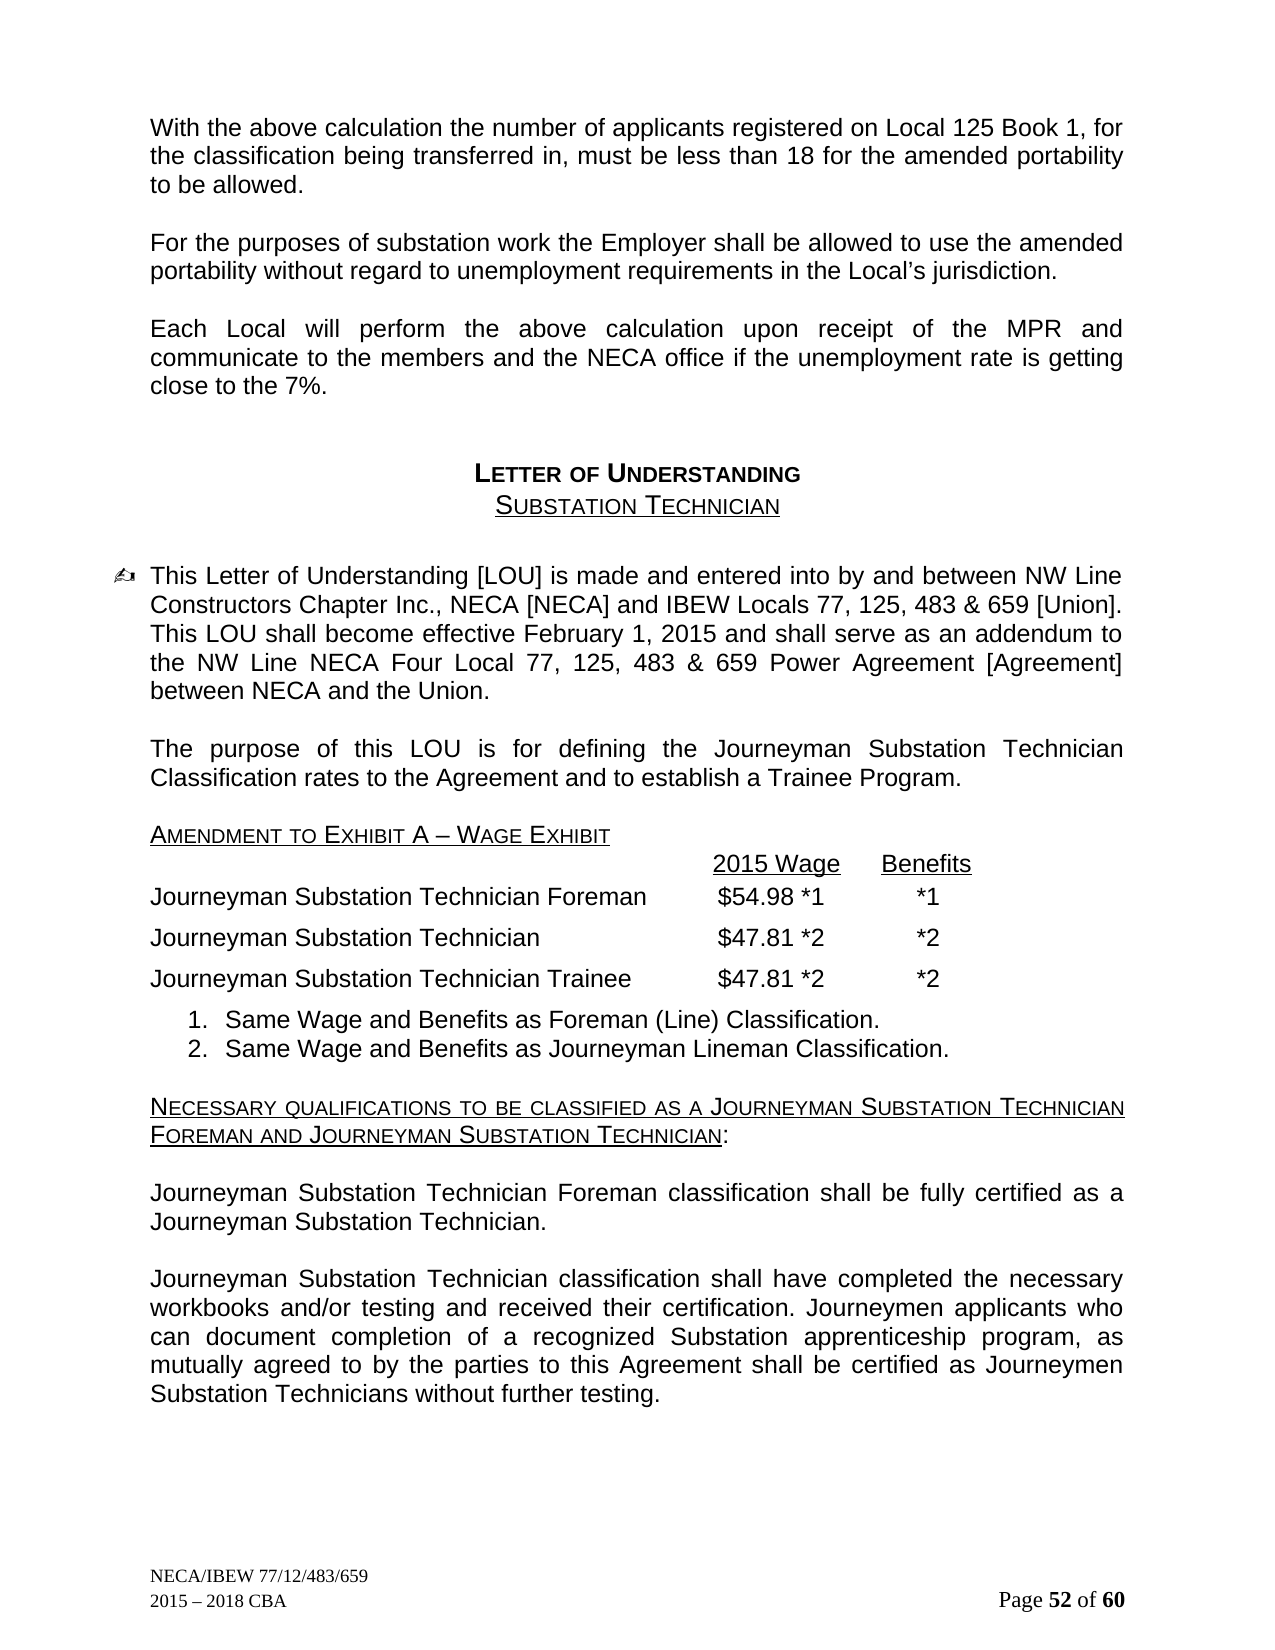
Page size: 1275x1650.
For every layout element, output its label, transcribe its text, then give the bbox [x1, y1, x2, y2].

text Journeyman Substation Technician Foreman classification shall be fully certified as a Journeyman Substation Technician. [150, 1178, 1125, 1236]
list For the purposes of substation work the Employer shall be allowed to use the amended portability without regard to unemployment requirements in the Local’s jurisdiction. [150, 227, 1125, 285]
text This Letter of Understanding [LOU] is made and entered into by and between NW Line Constructors Chapter Inc., NECA [NECA] and IBEW Locals 77, 125, 483 & 659 [Union]. This LOU shall become effective February 1, 2015 and shall serve as an addendum to the NW Line NECA Four Local 77, 125, 483 & 659 Power Agreement [Agreement] between NECA and the Union. [112, 561, 1125, 705]
text The purpose of this LOU is for defining the Journeyman Substation Technician Classification rates to the Agreement and to establish a Trainee Program. [150, 734, 1125, 791]
text Journeyman Substation Technician Trainee $47.81 *2 *2 [150, 964, 1125, 993]
list Same Wage and Benefits as Foreman (Line) Classification. [187, 1006, 1125, 1034]
list Each Local will perform the above calculation upon receipt of the MPR and communicate to the members and the NECA office if the unemployment rate is getting close to the 7%. [150, 314, 1125, 400]
text 2015 Wage Benefits [150, 849, 1125, 878]
text Journeyman Substation Technician Foreman $54.98 *1 *1 [150, 882, 1125, 911]
text Necessary qualifications to be classified as a Journeyman Substation Technician Foreman and Journeyman Substation Technician: [150, 1092, 1125, 1117]
list Same Wage and Benefits as Journeyman Lineman Classification. [187, 1034, 1125, 1063]
text Necessary qualifications to be classified as a Journeyman Substation Technician Foreman and Journeyman Substation Technician: [150, 1118, 1125, 1149]
text Amendment to Exhibit A – Wage Exhibit [150, 820, 1125, 849]
text Journeyman Substation Technician classification shall have completed the necessary workbooks and/or testing and received their certification. Journeymen applicants who can document completion of a recognized Substation apprenticeship program, as mutually agreed to by the parties to this Agreement shall be certified as Journeymen Substation Technicians without further testing. [150, 1264, 1125, 1408]
text Journeyman Substation Technician $47.81 *2 *2 [150, 923, 1125, 952]
text Letter of Understanding [150, 457, 1125, 489]
subtitle Substation Technician [150, 489, 1125, 520]
list With the above calculation the number of applicants registered on Local 125 Book 1, for the classification being transferred in, must be less than 18 for the amended portability to be allowed. [150, 112, 1125, 199]
